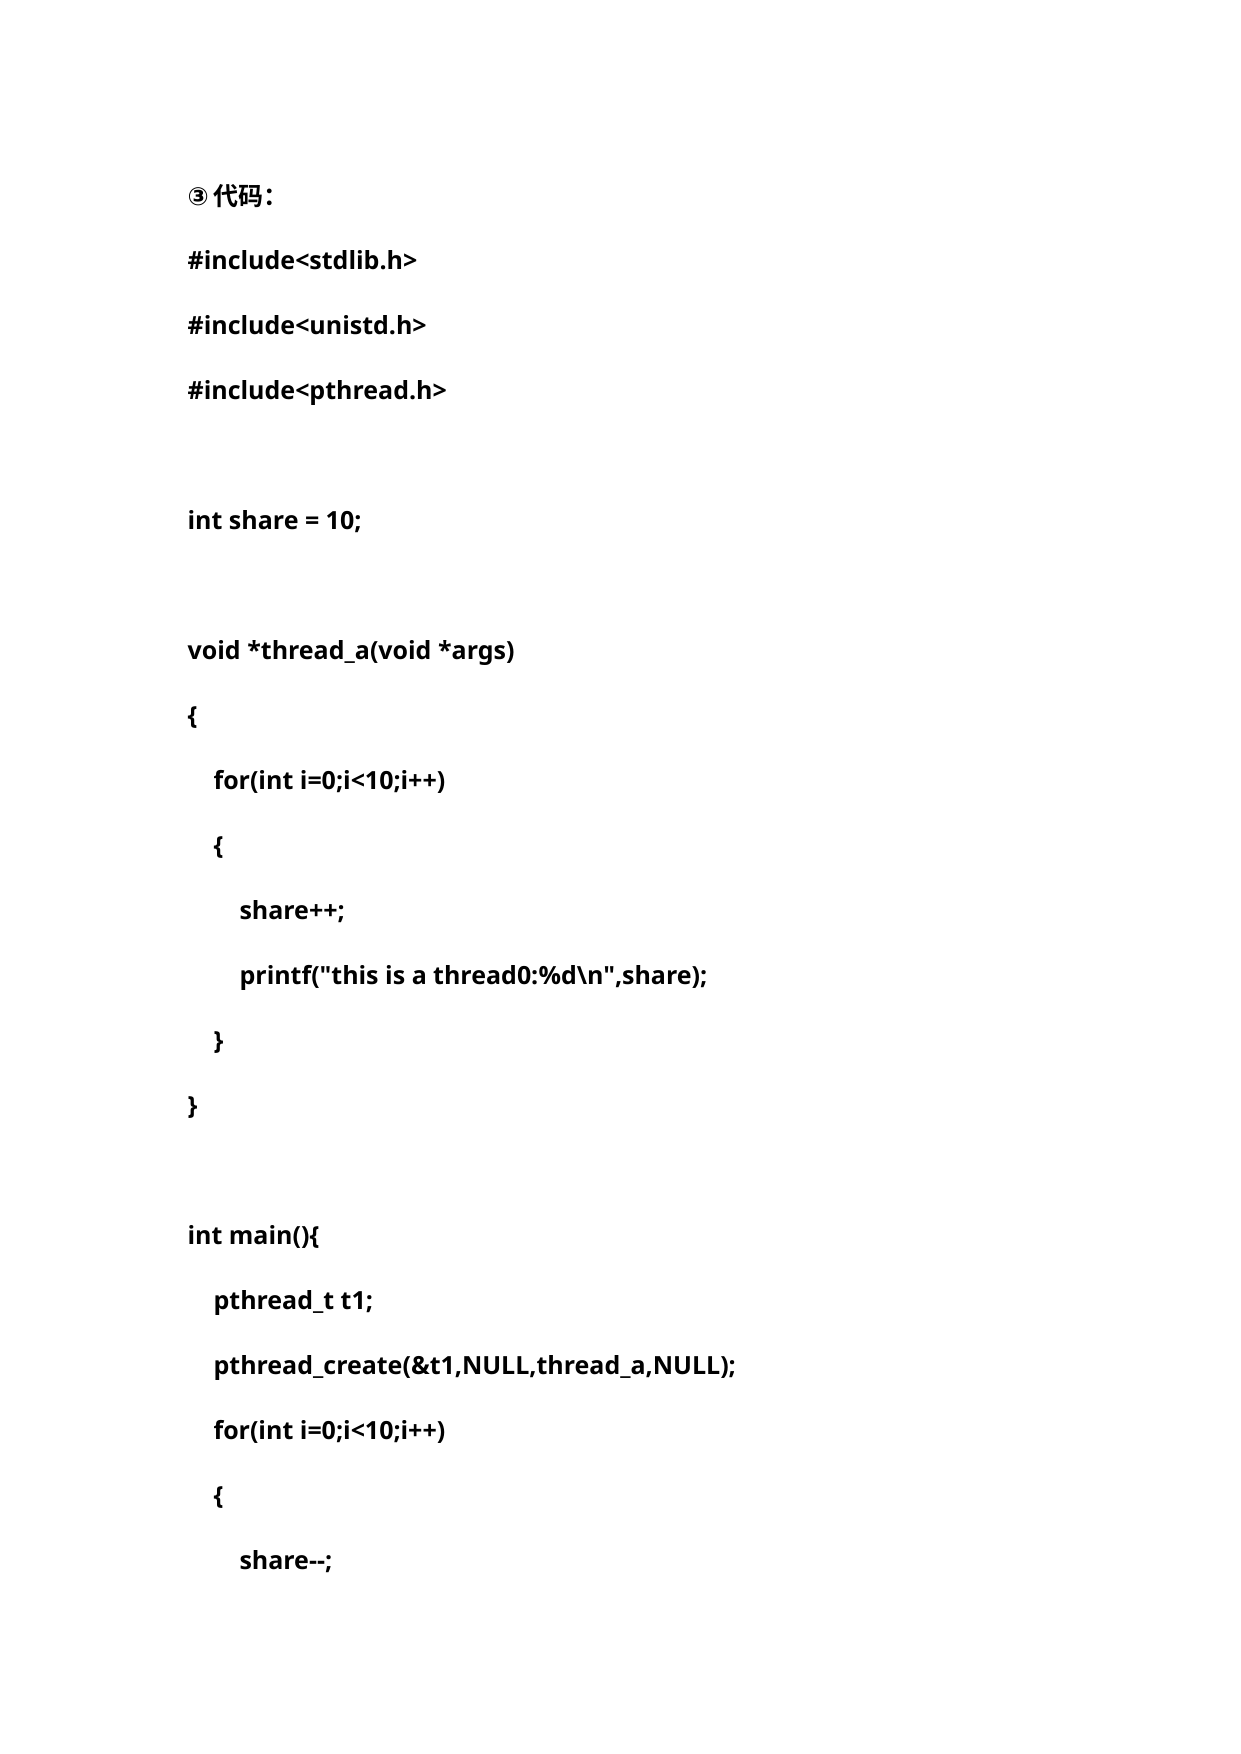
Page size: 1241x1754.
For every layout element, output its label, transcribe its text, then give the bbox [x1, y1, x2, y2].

text #include<pthread.h> [187, 357, 1053, 422]
text #include<unistd.h> [187, 292, 1053, 357]
text for(int i=0;i<10;i++) [187, 747, 1053, 812]
text #include<stdlib.h> [187, 227, 1053, 292]
text int share = 10; [187, 487, 1053, 552]
text pthread_create(&t1,NULL,thread_a,NULL); [187, 1332, 1053, 1397]
text } [187, 1072, 1053, 1137]
text pthread_t t1; [187, 1267, 1053, 1332]
text share++; [187, 877, 1053, 942]
text ③代码： [187, 162, 1053, 227]
text share--; [187, 1527, 1053, 1592]
text int main(){ [187, 1202, 1053, 1267]
text { [187, 1462, 1053, 1527]
text } [187, 1007, 1053, 1072]
text void *thread_a(void *args) [187, 617, 1053, 682]
text printf("this is a thread0:%d\n",share); [187, 942, 1053, 1007]
text for(int i=0;i<10;i++) [187, 1397, 1053, 1462]
text { [187, 682, 1053, 747]
text { [187, 812, 1053, 877]
